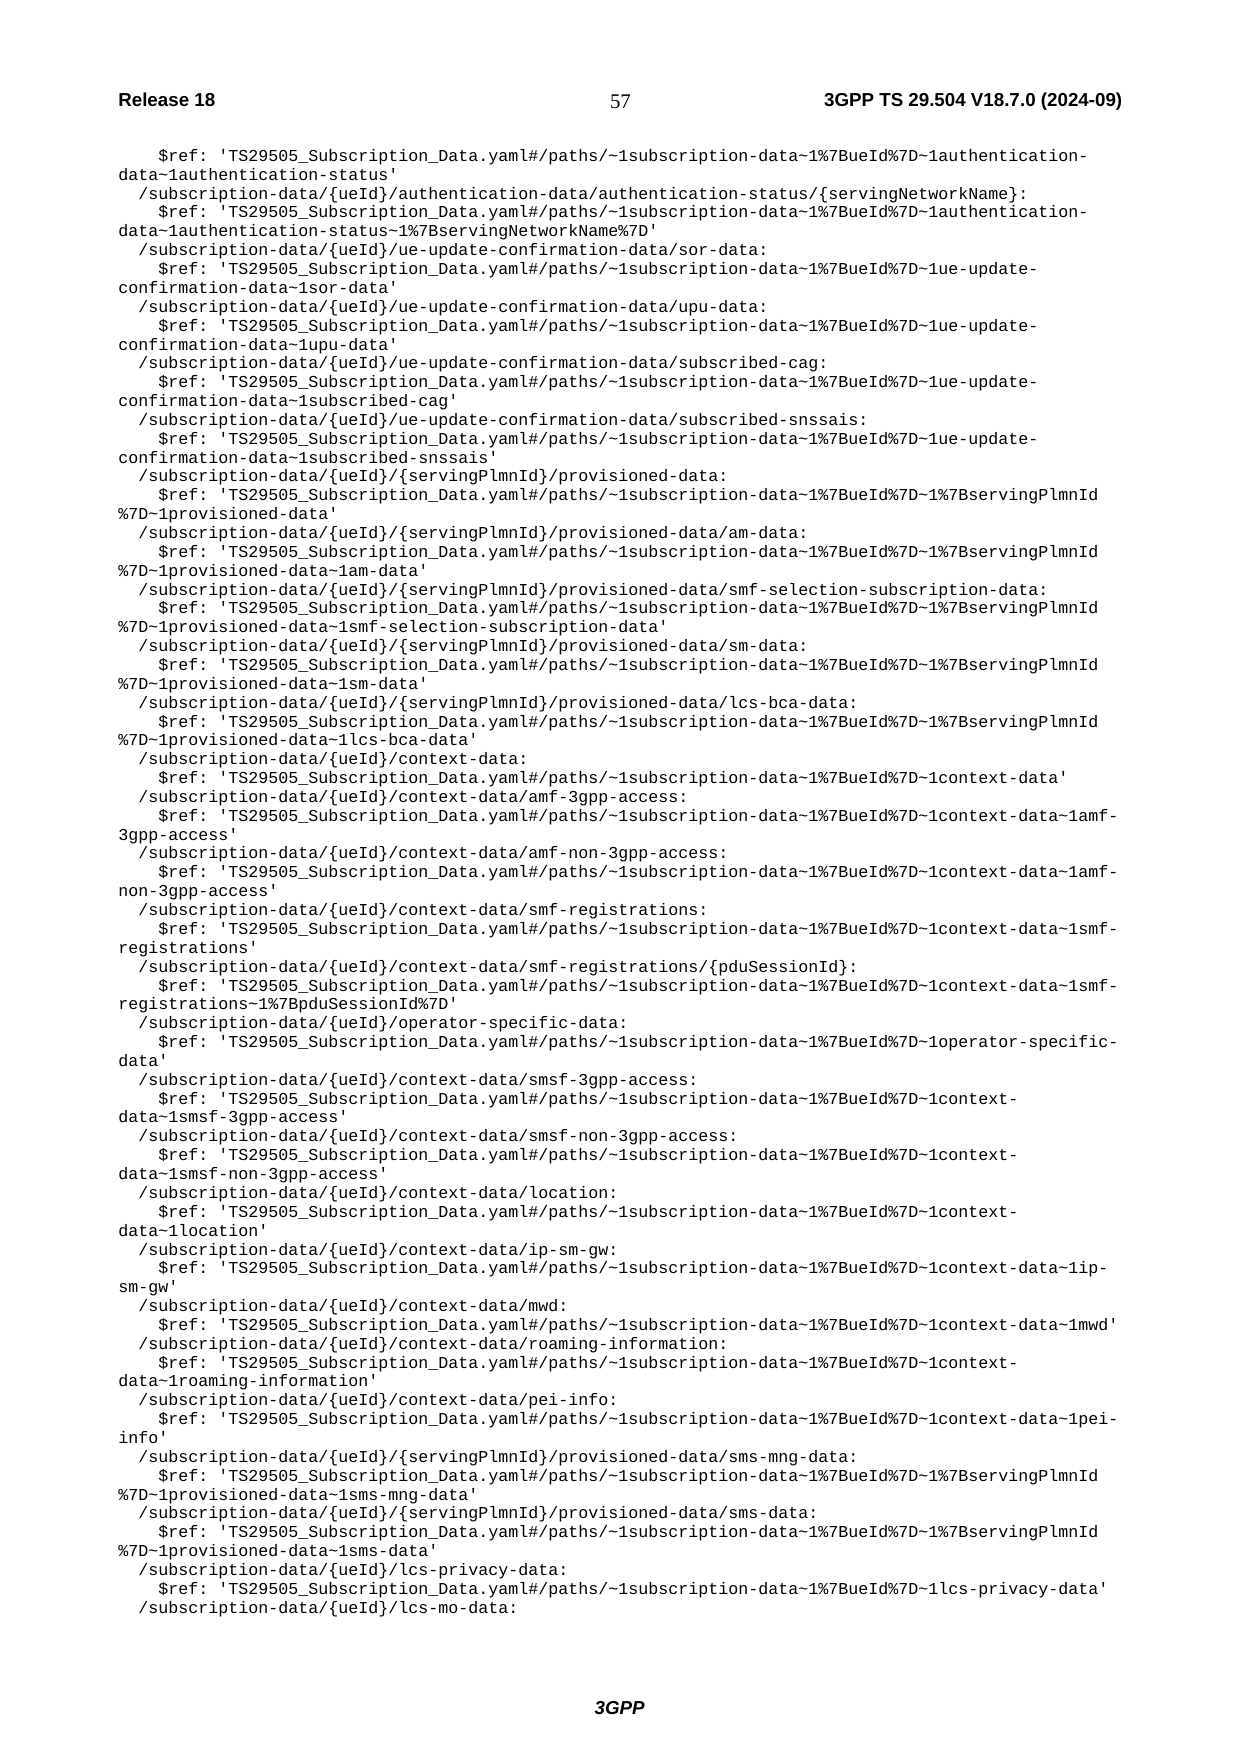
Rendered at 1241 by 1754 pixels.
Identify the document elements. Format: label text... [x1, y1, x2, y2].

text /subscription-data/{ueId}/{servingPlmnId}/provisioned-data/smf-selection-subscription-data: [118, 581, 1122, 600]
text /subscription-data/{ueId}/context-data/smsf-non-3gpp-access: [118, 1128, 1122, 1147]
text /subscription-data/{ueId}/context-data/amf-non-3gpp-access: [118, 845, 1122, 864]
text $ref: 'TS29505_Subscription_Data.yaml#/paths/~1subscription-data~1%7BueId%7D~1context-data~1roaming-information' [118, 1354, 1122, 1392]
text /subscription-data/{ueId}/{servingPlmnId}/provisioned-data/am-data: [118, 524, 1122, 543]
text /subscription-data/{ueId}/ue-update-confirmation-data/subscribed-cag: [118, 355, 1122, 374]
text $ref: 'TS29505_Subscription_Data.yaml#/paths/~1subscription-data~1%7BueId%7D~1context-data~1location' [118, 1203, 1122, 1241]
text $ref: 'TS29505_Subscription_Data.yaml#/paths/~1subscription-data~1%7BueId%7D~1operator-specific-data' [118, 1034, 1122, 1071]
text $ref: 'TS29505_Subscription_Data.yaml#/paths/~1subscription-data~1%7BueId%7D~1%7BservingPlmnId%7D~1provisioned-data~1sms-mng-data' [118, 1467, 1122, 1505]
text $ref: 'TS29505_Subscription_Data.yaml#/paths/~1subscription-data~1%7BueId%7D~1%7BservingPlmnId%7D~1provisioned-data~1am-data' [118, 543, 1122, 581]
text /subscription-data/{ueId}/lcs-privacy-data: [118, 1562, 1122, 1580]
text $ref: 'TS29505_Subscription_Data.yaml#/paths/~1subscription-data~1%7BueId%7D~1%7BservingPlmnId%7D~1provisioned-data~1smf-selection-subscription-data' [118, 600, 1122, 638]
text $ref: 'TS29505_Subscription_Data.yaml#/paths/~1subscription-data~1%7BueId%7D~1context-data~1smsf-3gpp-access' [118, 1090, 1122, 1128]
text /subscription-data/{ueId}/operator-specific-data: [118, 1015, 1122, 1034]
text /subscription-data/{ueId}/context-data/amf-3gpp-access: [118, 788, 1122, 807]
text $ref: 'TS29505_Subscription_Data.yaml#/paths/~1subscription-data~1%7BueId%7D~1context-data~1smf-registrations' [118, 921, 1122, 958]
text $ref: 'TS29505_Subscription_Data.yaml#/paths/~1subscription-data~1%7BueId%7D~1context-data~1amf-non-3gpp-access' [118, 864, 1122, 902]
text $ref: 'TS29505_Subscription_Data.yaml#/paths/~1subscription-data~1%7BueId%7D~1context-data~1pei-info' [118, 1411, 1122, 1448]
text /subscription-data/{ueId}/{servingPlmnId}/provisioned-data/sms-mng-data: [118, 1448, 1122, 1467]
text $ref: 'TS29505_Subscription_Data.yaml#/paths/~1subscription-data~1%7BueId%7D~1ue-update-confirmation-data~1subscribed-cag' [118, 374, 1122, 411]
text $ref: 'TS29505_Subscription_Data.yaml#/paths/~1subscription-data~1%7BueId%7D~1context-data~1mwd' [118, 1316, 1122, 1335]
text $ref: 'TS29505_Subscription_Data.yaml#/paths/~1subscription-data~1%7BueId%7D~1context-data~1ip-sm-gw' [118, 1260, 1122, 1298]
text /subscription-data/{ueId}/{servingPlmnId}/provisioned-data/sm-data: [118, 638, 1122, 657]
text $ref: 'TS29505_Subscription_Data.yaml#/paths/~1subscription-data~1%7BueId%7D~1%7BservingPlmnId%7D~1provisioned-data' [118, 487, 1122, 524]
text $ref: 'TS29505_Subscription_Data.yaml#/paths/~1subscription-data~1%7BueId%7D~1context-data~1amf-3gpp-access' [118, 807, 1122, 845]
text $ref: 'TS29505_Subscription_Data.yaml#/paths/~1subscription-data~1%7BueId%7D~1context-data~1smf-registrations~1%7BpduSessionId%7D' [118, 977, 1122, 1015]
text /subscription-data/{ueId}/context-data/pei-info: [118, 1392, 1122, 1411]
text /subscription-data/{ueId}/ue-update-confirmation-data/upu-data: [118, 298, 1122, 317]
text $ref: 'TS29505_Subscription_Data.yaml#/paths/~1subscription-data~1%7BueId%7D~1context-data~1smsf-non-3gpp-access' [118, 1147, 1122, 1184]
text /subscription-data/{ueId}/context-data/ip-sm-gw: [118, 1241, 1122, 1260]
text $ref: 'TS29505_Subscription_Data.yaml#/paths/~1subscription-data~1%7BueId%7D~1lcs-privacy-data' [118, 1580, 1122, 1599]
text $ref: 'TS29505_Subscription_Data.yaml#/paths/~1subscription-data~1%7BueId%7D~1%7BservingPlmnId%7D~1provisioned-data~1sms-data' [118, 1524, 1122, 1562]
text /subscription-data/{ueId}/lcs-mo-data: [118, 1599, 1122, 1618]
text /subscription-data/{ueId}/context-data/mwd: [118, 1298, 1122, 1316]
text /subscription-data/{ueId}/context-data/location: [118, 1184, 1122, 1203]
text $ref: 'TS29505_Subscription_Data.yaml#/paths/~1subscription-data~1%7BueId%7D~1%7BservingPlmnId%7D~1provisioned-data~1lcs-bca-data' [118, 713, 1122, 751]
text /subscription-data/{ueId}/ue-update-confirmation-data/subscribed-snssais: [118, 411, 1122, 430]
text /subscription-data/{ueId}/context-data/smf-registrations: [118, 902, 1122, 921]
text $ref: 'TS29505_Subscription_Data.yaml#/paths/~1subscription-data~1%7BueId%7D~1ue-update-confirmation-data~1subscribed-snssais' [118, 430, 1122, 468]
text $ref: 'TS29505_Subscription_Data.yaml#/paths/~1subscription-data~1%7BueId%7D~1authentication-data~1authentication-status' [118, 147, 1122, 185]
text /subscription-data/{ueId}/context-data/smsf-3gpp-access: [118, 1071, 1122, 1090]
text /subscription-data/{ueId}/ue-update-confirmation-data/sor-data: [118, 242, 1122, 261]
text /subscription-data/{ueId}/{servingPlmnId}/provisioned-data/sms-data: [118, 1505, 1122, 1524]
text $ref: 'TS29505_Subscription_Data.yaml#/paths/~1subscription-data~1%7BueId%7D~1%7BservingPlmnId%7D~1provisioned-data~1sm-data' [118, 657, 1122, 694]
text /subscription-data/{ueId}/{servingPlmnId}/provisioned-data: [118, 468, 1122, 487]
text $ref: 'TS29505_Subscription_Data.yaml#/paths/~1subscription-data~1%7BueId%7D~1ue-update-confirmation-data~1upu-data' [118, 317, 1122, 355]
text /subscription-data/{ueId}/{servingPlmnId}/provisioned-data/lcs-bca-data: [118, 694, 1122, 713]
text /subscription-data/{ueId}/context-data: [118, 751, 1122, 770]
text $ref: 'TS29505_Subscription_Data.yaml#/paths/~1subscription-data~1%7BueId%7D~1ue-update-confirmation-data~1sor-data' [118, 261, 1122, 298]
text $ref: 'TS29505_Subscription_Data.yaml#/paths/~1subscription-data~1%7BueId%7D~1authentication-data~1authentication-status~1%7BservingNetworkName%7D' [118, 204, 1122, 242]
text $ref: 'TS29505_Subscription_Data.yaml#/paths/~1subscription-data~1%7BueId%7D~1context-data' [118, 770, 1122, 788]
text /subscription-data/{ueId}/context-data/roaming-information: [118, 1335, 1122, 1354]
text /subscription-data/{ueId}/context-data/smf-registrations/{pduSessionId}: [118, 958, 1122, 977]
text /subscription-data/{ueId}/authentication-data/authentication-status/{servingNetworkName}: [118, 185, 1122, 204]
